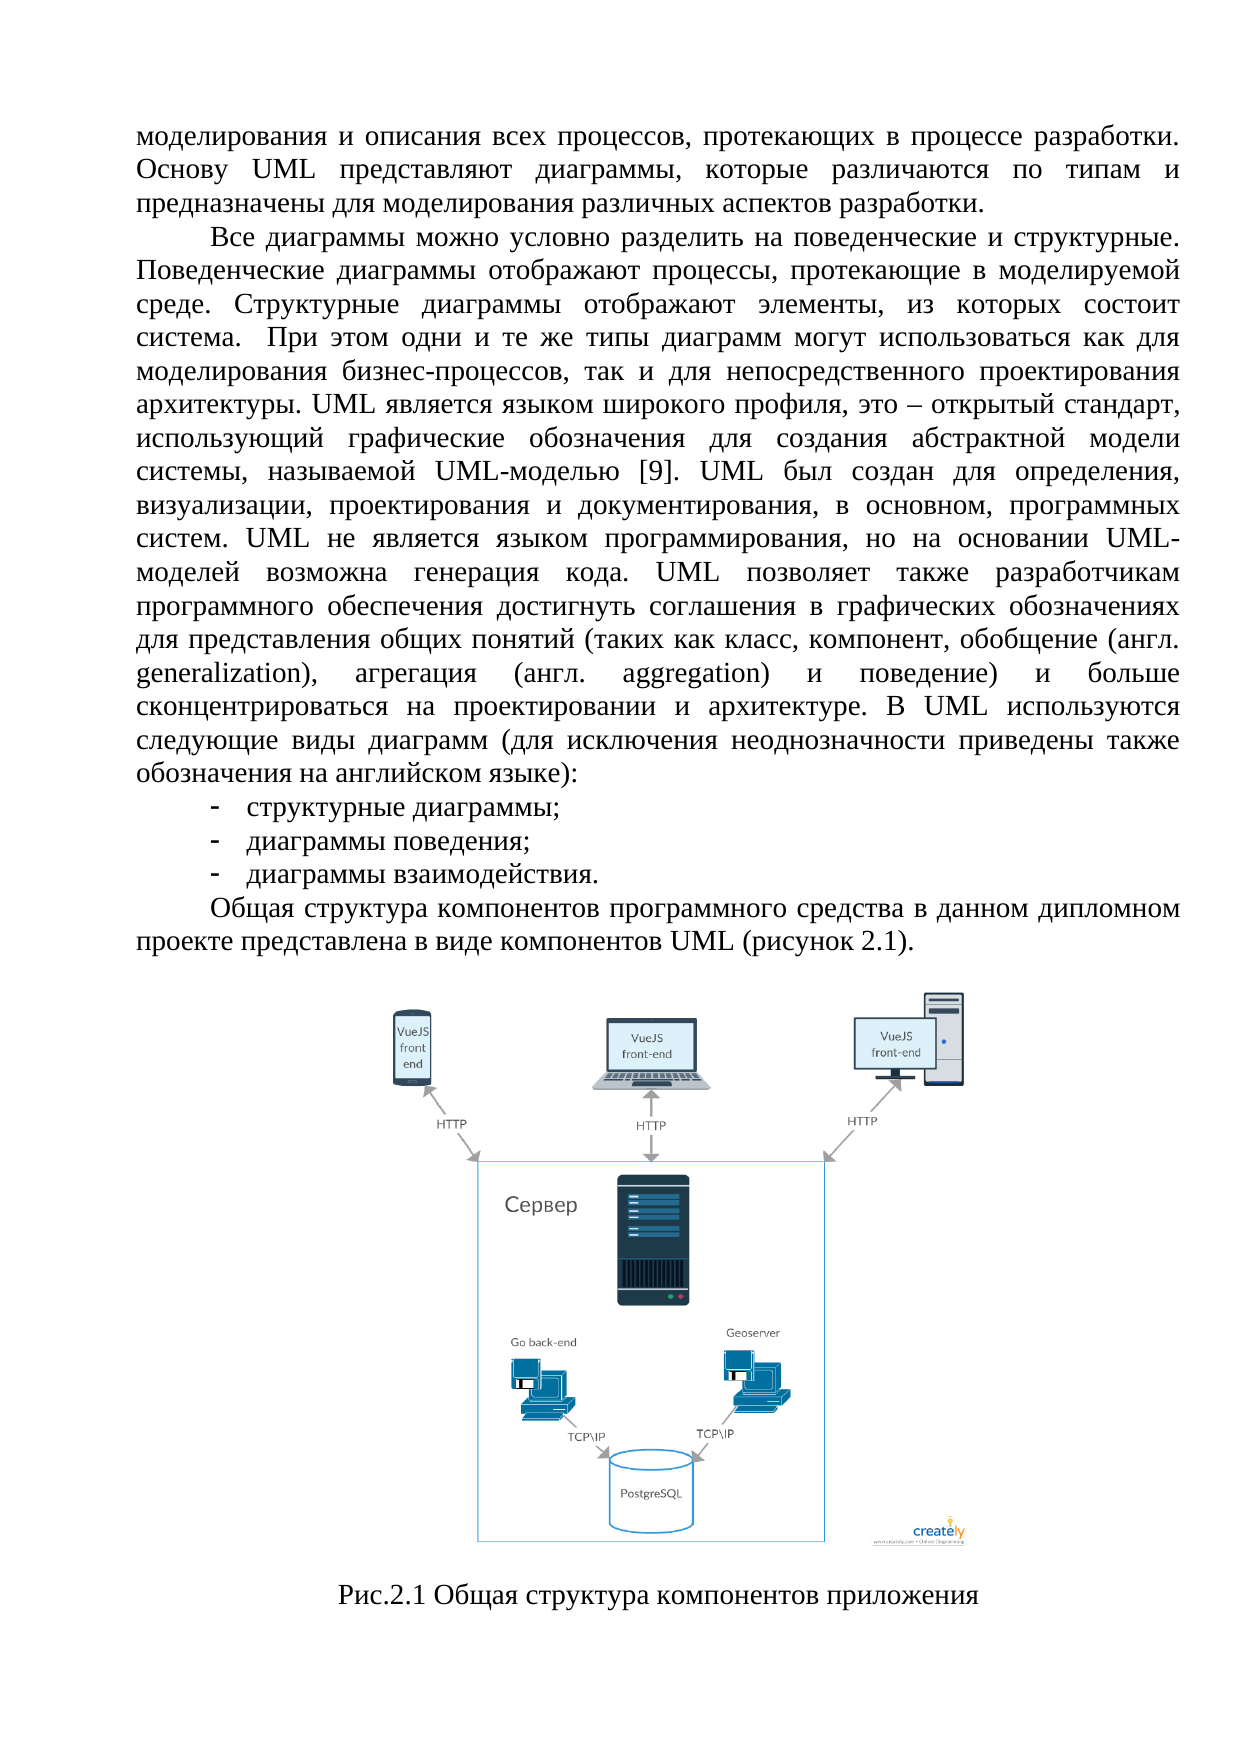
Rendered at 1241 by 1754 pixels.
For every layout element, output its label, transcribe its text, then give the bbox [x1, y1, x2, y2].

text моделирования и описания всех процессов, протекающих в процессе разработки. Основу UML представляют диаграммы, которые различаются по типам и предназначены для моделирования различных аспектов разработки. [136, 118, 1181, 219]
picture [347, 986, 970, 1548]
text Общая структура компонентов программного средства в данном дипломном проекте представлена в виде компонентов UML (рисунок 2.1). [136, 890, 1181, 957]
text Все диаграммы можно условно разделить на поведенческие и структурные. Поведенческие диаграммы отображают процессы, протекающие в моделируемой среде. Структурные диаграммы отображают элементы, из которых состоит система. При этом одни и те же типы диаграмм могут использоваться как для моделирования бизнес-процессов, так и для непосредственного проектирования архитектуры. UML является языком широкого профиля, это – открытый стандарт, использующий графические обозначения для создания абстрактной модели системы, называемой UML-моделью [9]. UML был создан для определения, визуализации, проектирования и документирования, в основном, программных систем. UML не является языком программирования, но на основании UML-моделей возможна генерация кода. UML позволяет также разработчикам программного обеспечения достигнуть соглашения в графических обозначениях для представления общих понятий (таких как класс, компонент, обобщение (англ. generalization), агрегация (англ. aggregation) и поведение) и больше сконцентрироваться на проектировании и архитектуре. В UML используются следующие виды диаграмм (для исключения неоднозначности приведены также обозначения на английском языке): [136, 219, 1181, 789]
text структурные диаграммы; [136, 789, 1181, 823]
text диаграммы взаимодействия. [136, 856, 1181, 890]
text диаграммы поведения; [136, 823, 1181, 856]
text Рис.2.1 Общая структура компонентов приложения [136, 1577, 1181, 1611]
